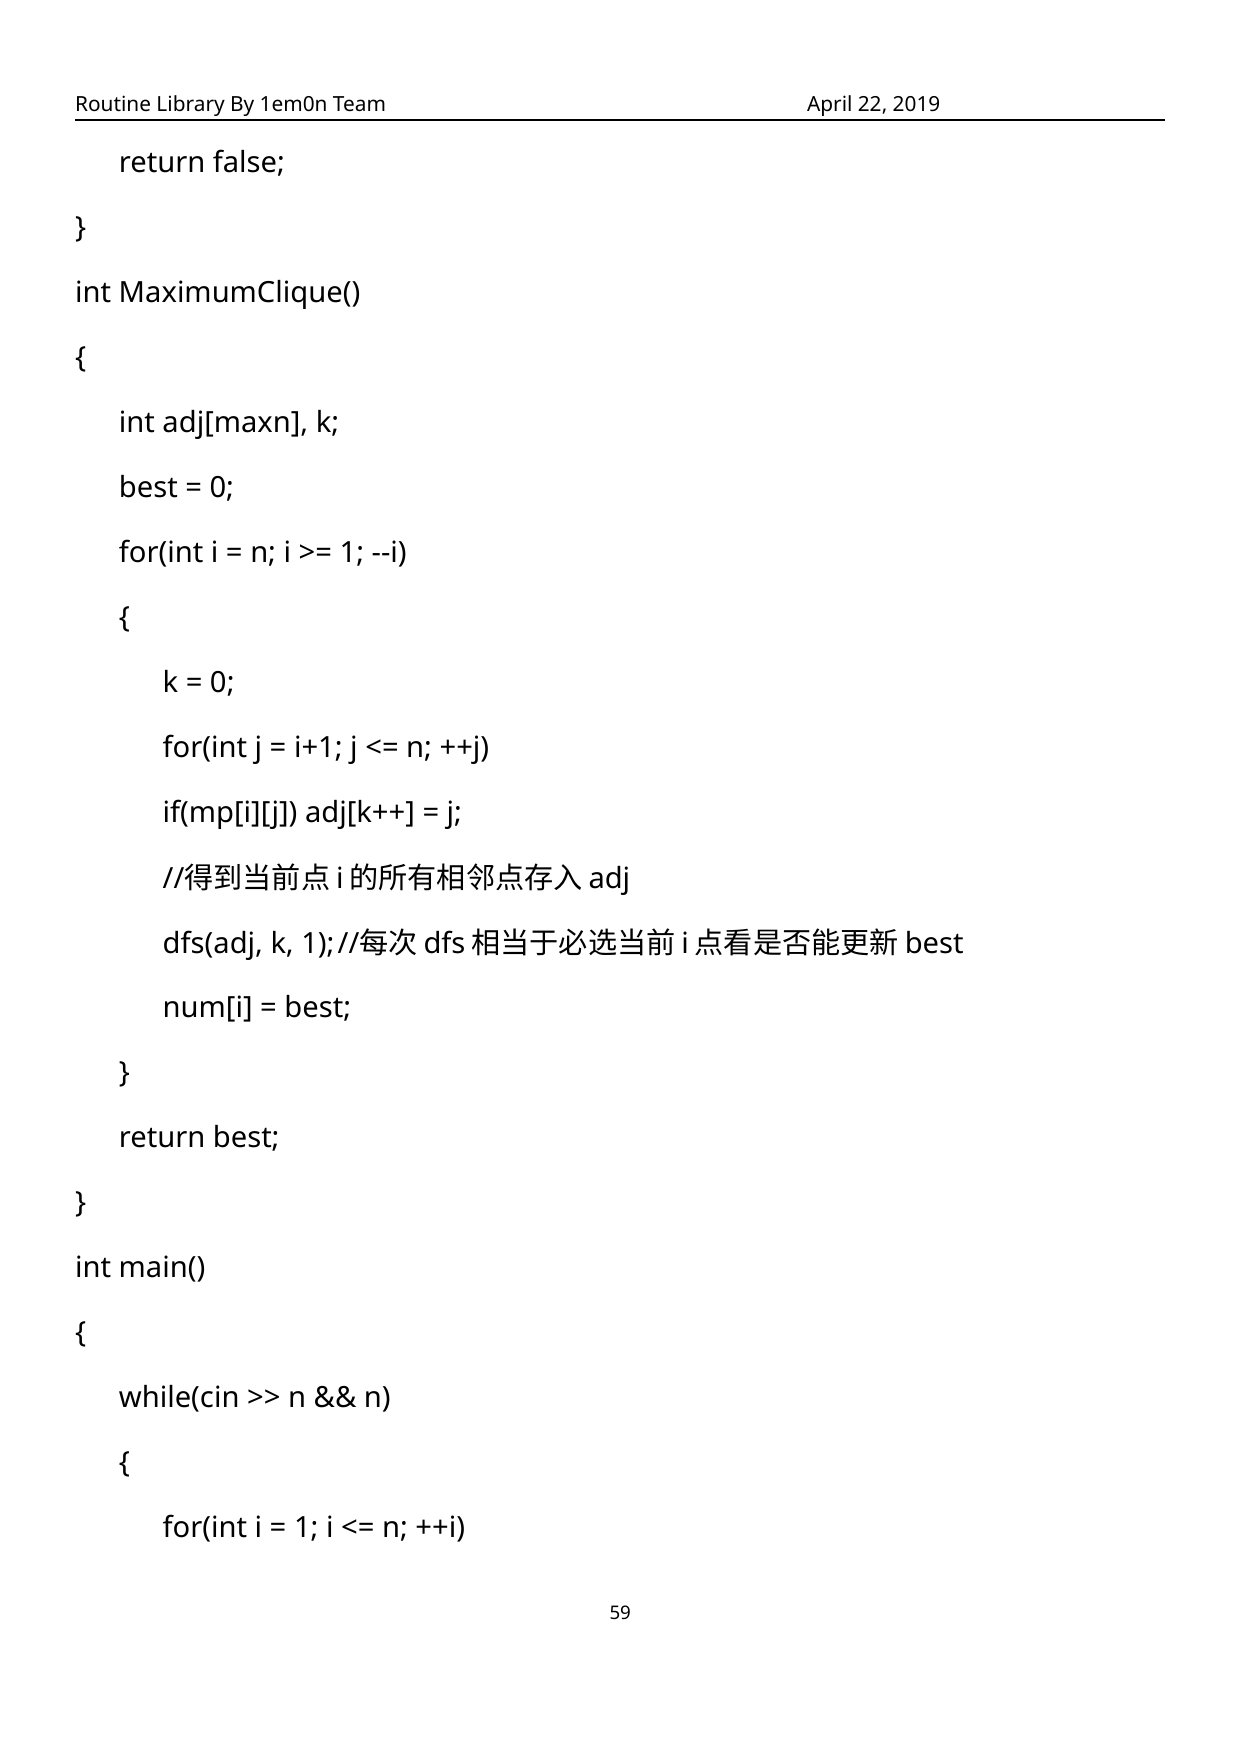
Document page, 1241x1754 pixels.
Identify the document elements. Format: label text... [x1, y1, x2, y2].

text k = 0; [75, 649, 1165, 714]
text int adj[maxn], k; [75, 389, 1165, 454]
text int main() [75, 1234, 1165, 1299]
text } [75, 194, 1165, 259]
text int MaximumClique() [75, 259, 1165, 324]
text num[i] = best; [75, 974, 1165, 1039]
text //得到当前点i的所有相邻点存入adj [75, 844, 1165, 909]
text for(int j = i+1; j <= n; ++j) [75, 714, 1165, 779]
text return false; [75, 129, 1165, 194]
text while(cin >> n && n) [75, 1364, 1165, 1429]
text if(mp[i][j]) adj[k++] = j; [75, 779, 1165, 844]
text dfs(adj, k, 1); //每次dfs相当于必选当前i点看是否能更新best [75, 909, 1165, 974]
text for(int i = n; i >= 1; --i) [75, 519, 1165, 584]
text for(int i = 1; i <= n; ++i) [75, 1494, 1165, 1559]
text { [75, 1299, 1165, 1364]
text best = 0; [75, 454, 1165, 519]
text } [75, 1039, 1165, 1104]
text { [75, 1429, 1165, 1494]
text } [75, 1169, 1165, 1234]
text return best; [75, 1104, 1165, 1169]
text { [75, 584, 1165, 649]
text { [75, 324, 1165, 389]
